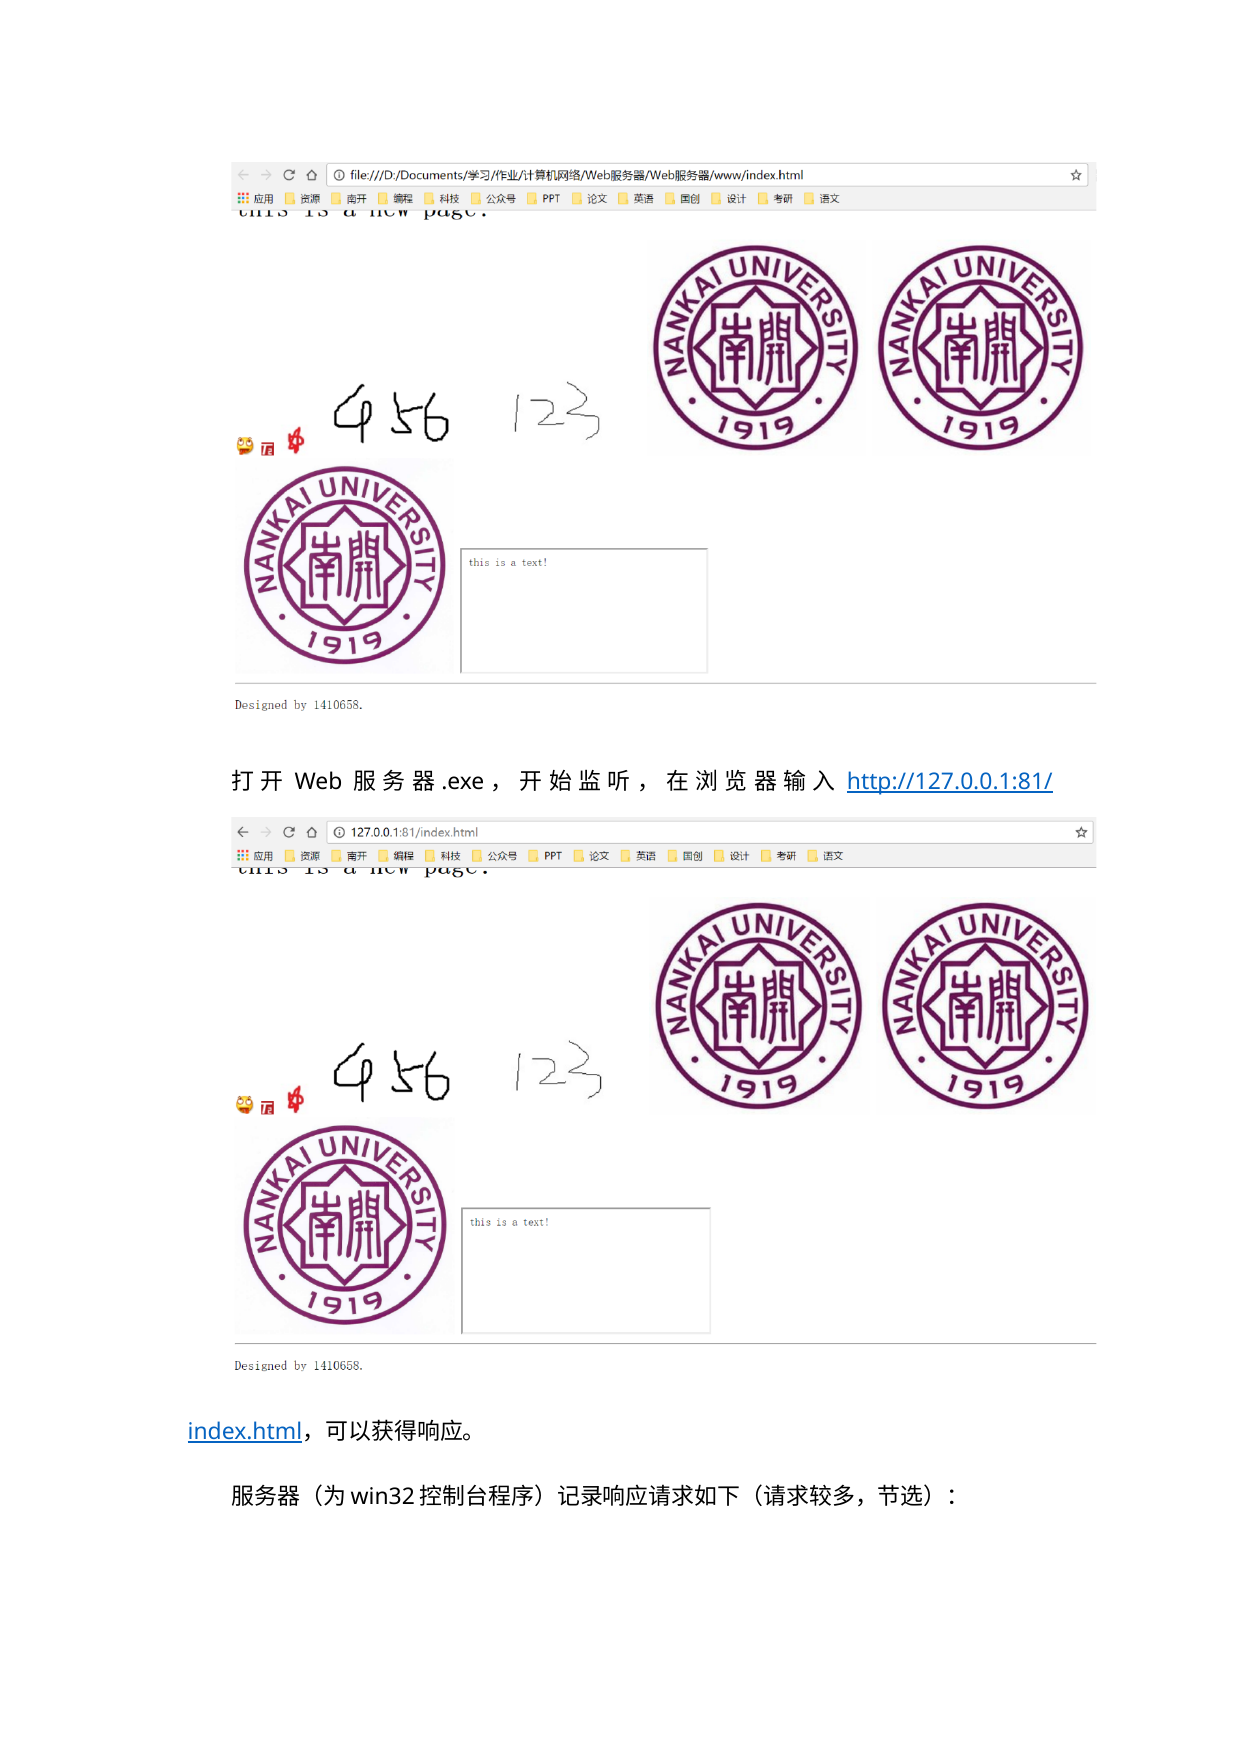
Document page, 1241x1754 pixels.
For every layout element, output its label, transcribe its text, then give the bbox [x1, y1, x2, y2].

picture [231, 162, 1097, 719]
text 服务器（为win32控制台程序）记录响应请求如下（请求较多，节选）： [187, 1462, 1053, 1527]
picture [231, 817, 1097, 1377]
